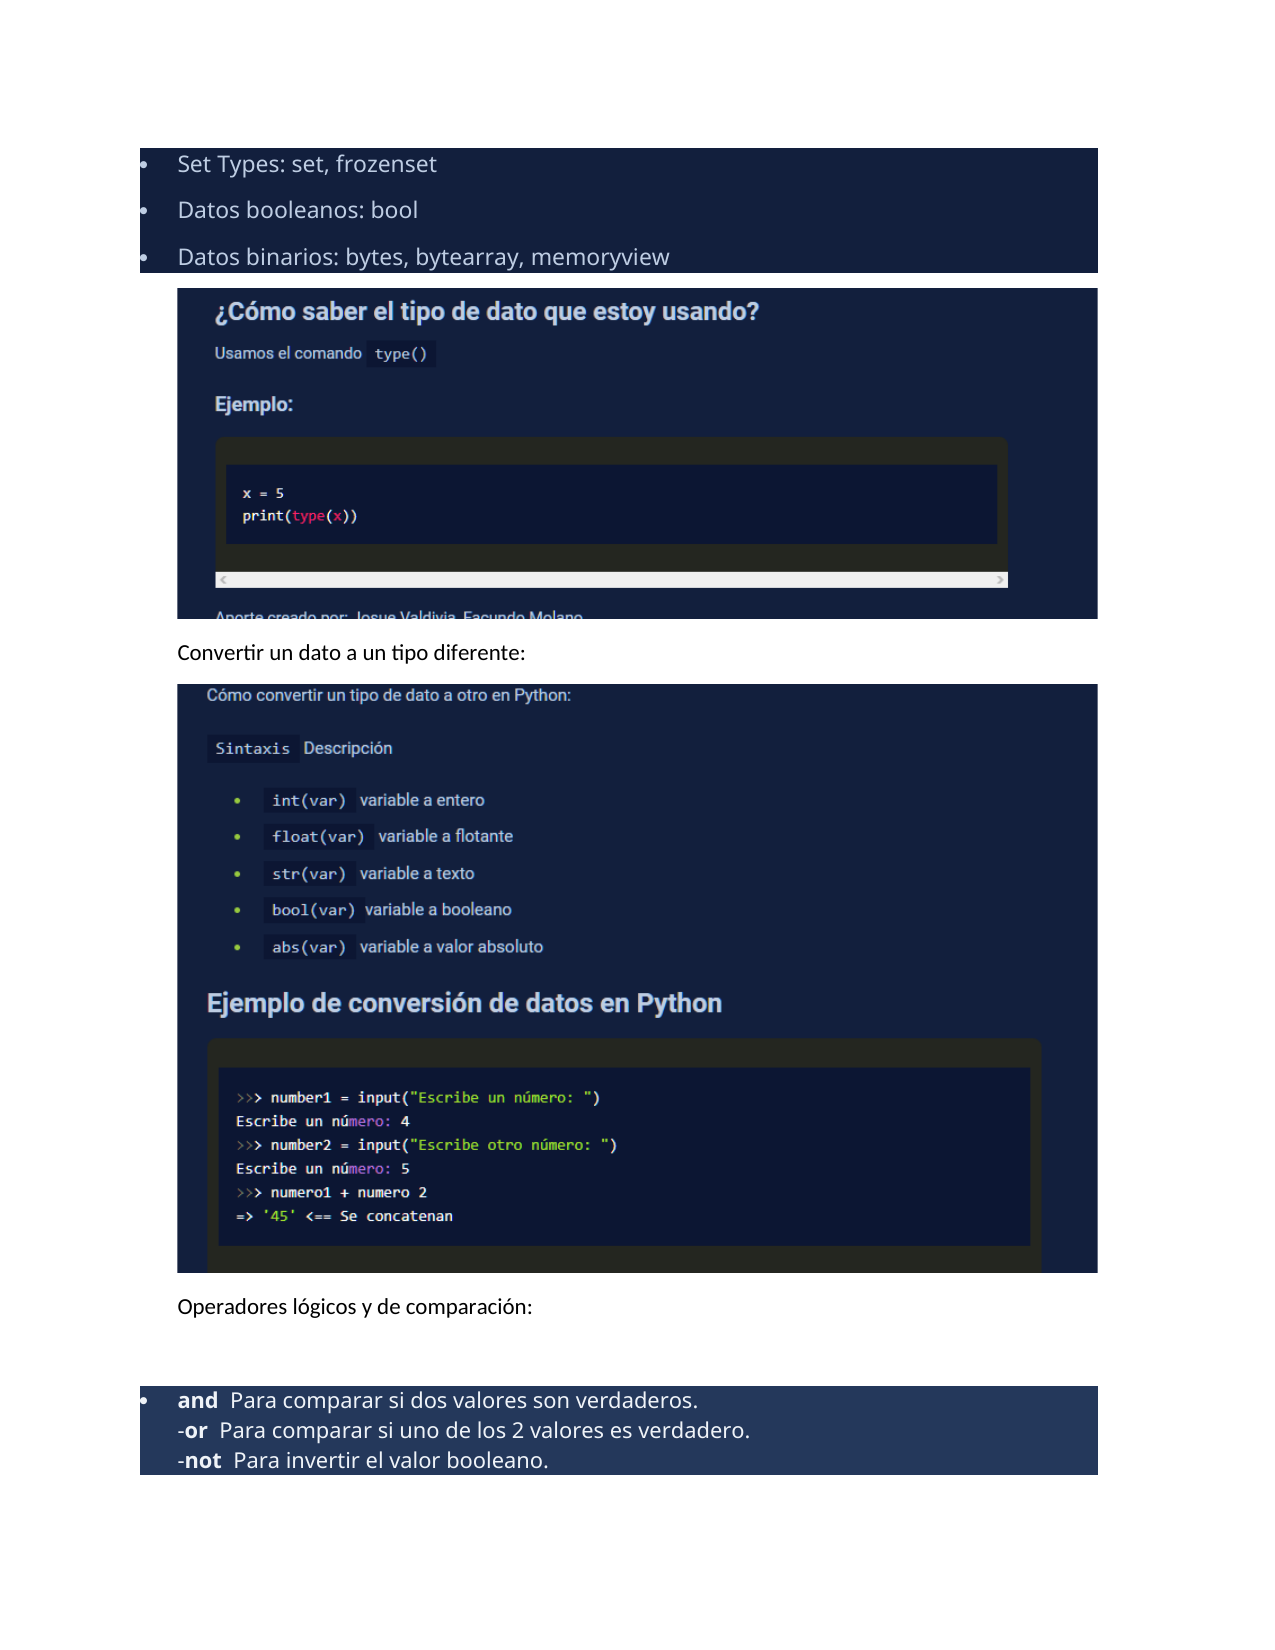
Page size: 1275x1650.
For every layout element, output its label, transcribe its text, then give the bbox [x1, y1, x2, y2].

text Operadores lógicos y de comparación: [177, 1292, 1098, 1320]
text Convertir un dato a un tipo diferente: [177, 638, 1098, 666]
list Datos booleanos: bool [140, 194, 1098, 226]
list Datos binarios: bytes, bytearray, memoryview [140, 241, 1098, 273]
picture [177, 684, 1098, 1273]
list Set Types: set, frozenset [140, 148, 1098, 179]
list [140, 1386, 1098, 1475]
picture [177, 288, 1098, 619]
